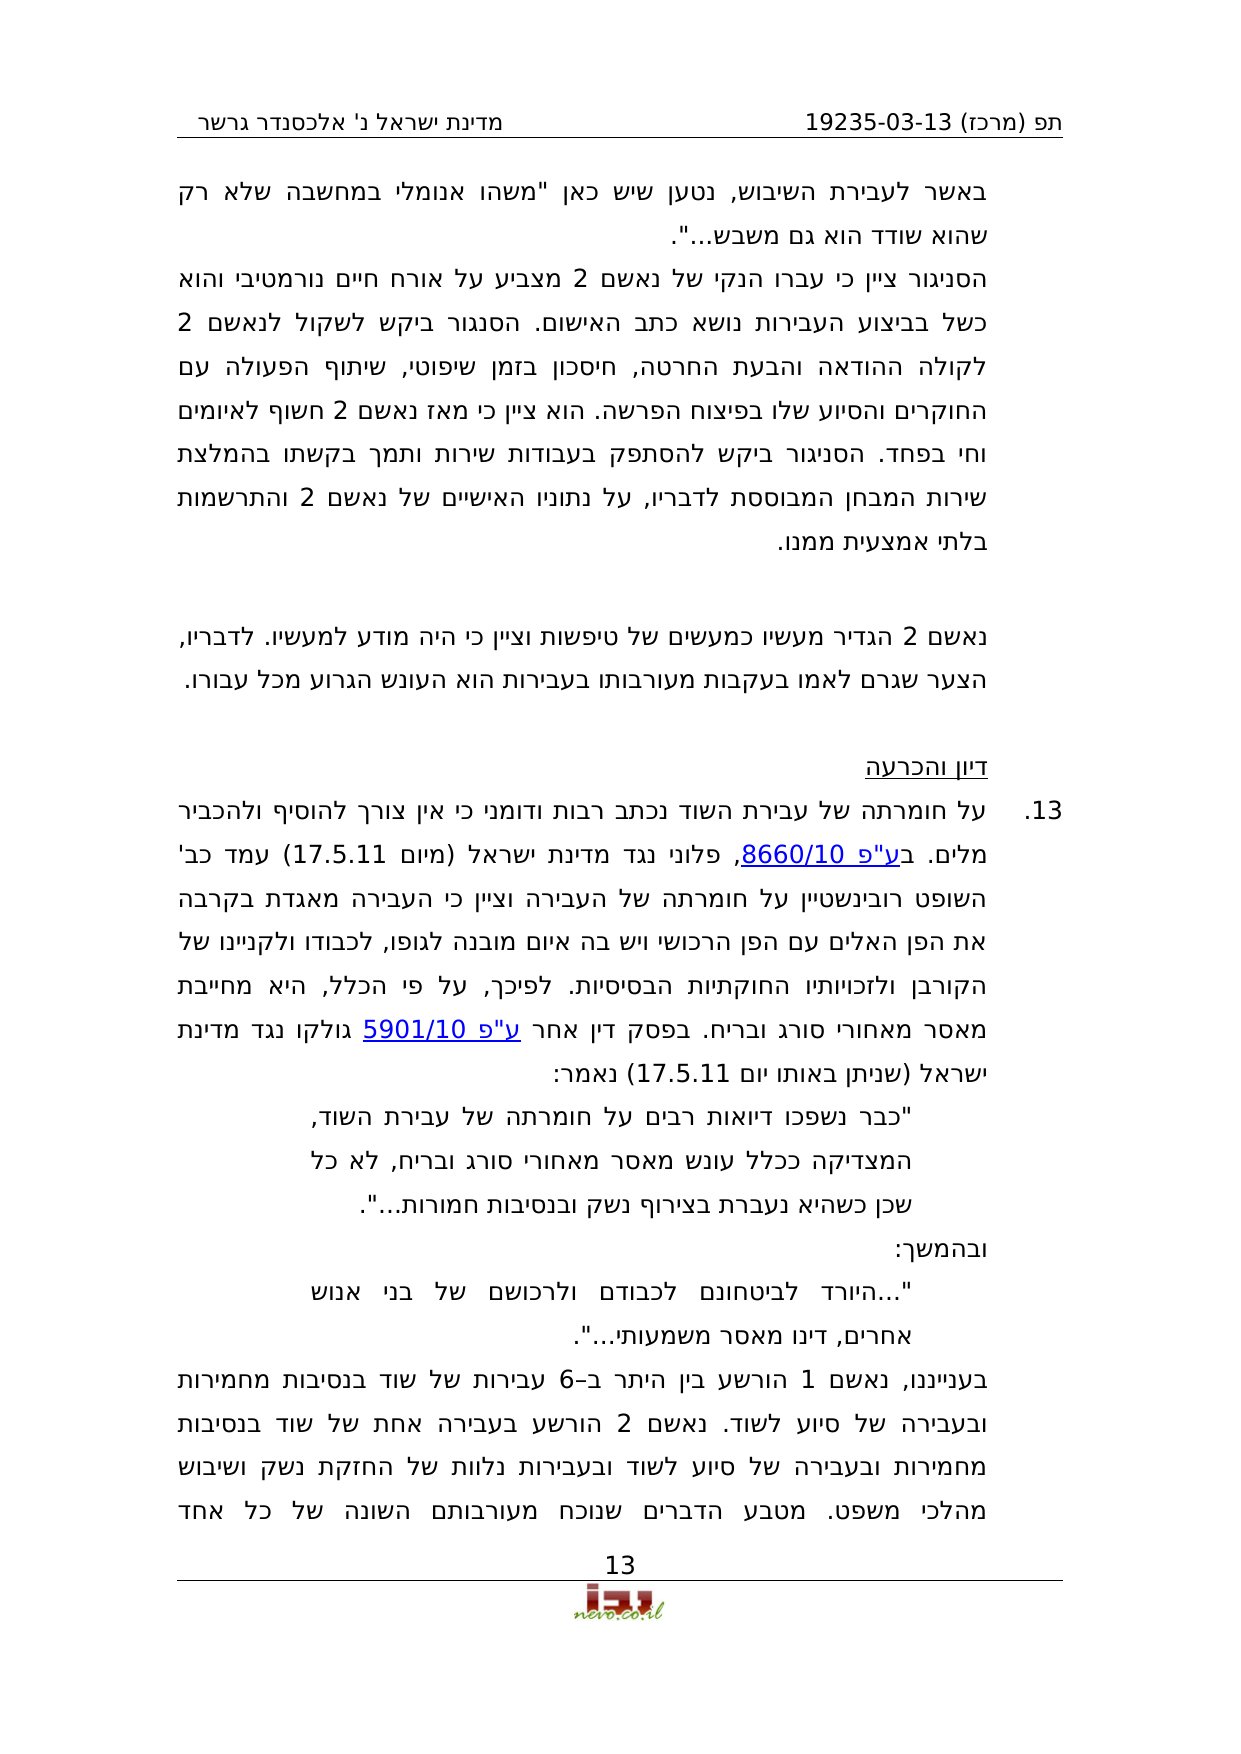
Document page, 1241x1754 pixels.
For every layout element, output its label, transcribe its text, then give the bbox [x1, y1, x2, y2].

text ובהמשך: [310, 1234, 1063, 1263]
picture [574, 1583, 666, 1621]
text נאשם 2 הגדיר מעשיו כמעשים של טיפשות וציין כי היה מודע למעשיו. לדבריו, הצער שגרם לאמו בעקבות מעורבותו בעבירות הוא העונש הגרוע מכל עבורו. [177, 622, 988, 695]
text דיון והכרעה [177, 753, 1063, 782]
text "כבר נשפכו דיואות רבים על חומרתה של עבירת השוד, המצדיקה ככלל עונש מאסר מאחורי סורג ובריח, לא כל שכן כשהיא נעברת בצירוף נשק ובנסיבות חמורות...". [310, 1103, 913, 1219]
text הסניגור ציין כי עברו הנקי של נאשם 2 מצביע על אורח חיים נורמטיבי והוא כשל בביצוע העבירות נושא כתב האישום. הסנגור ביקש לשקול לנאשם 2 לקולה ההודאה והבעת החרטה, חיסכון בזמן שיפוטי, שיתוף הפעולה עם החוקרים והסיוע שלו בפיצוח הפרשה. הוא ציין כי מאז נאשם 2 חשוף לאיומים וחי בפחד. הסניגור ביקש להסתפק בעבודות שירות ותמך בקשתו בהמלצת שירות המבחן המבוססת לדבריו, על נתוניו האישיים של נאשם 2 והתרשמות בלתי אמצעית ממנו. [177, 265, 988, 556]
text "...היורד לביטחונם לכבודם ולרכושם של בני אנוש אחרים, דינו מאסר משמעותי...". [310, 1278, 913, 1351]
text 13. על חומרתה של עבירת השוד נכתב רבות ודומני כי אין צורך להוסיף ולהכביר מלים. בע"פ 8660/10, פלוני נגד מדינת ישראל (מיום 17.5.11) עמד כב' השופט רובינשטיין על חומרתה של העבירה וציין כי העבירה מאגדת בקרבה את הפן האלים עם הפן הרכושי ויש בה איום מובנה לגופו, לכבודו ולקניינו של הקורבן ולזכויותיו החוקתיות הבסיסיות. לפיכך, על פי הכלל, היא מחייבת מאסר מאחורי סורג ובריח. בפסק דין אחר ע"פ 5901/10 גולקו נגד מדינת ישראל (שניתן באותו יום 17.5.11) נאמר: [177, 796, 1063, 1088]
